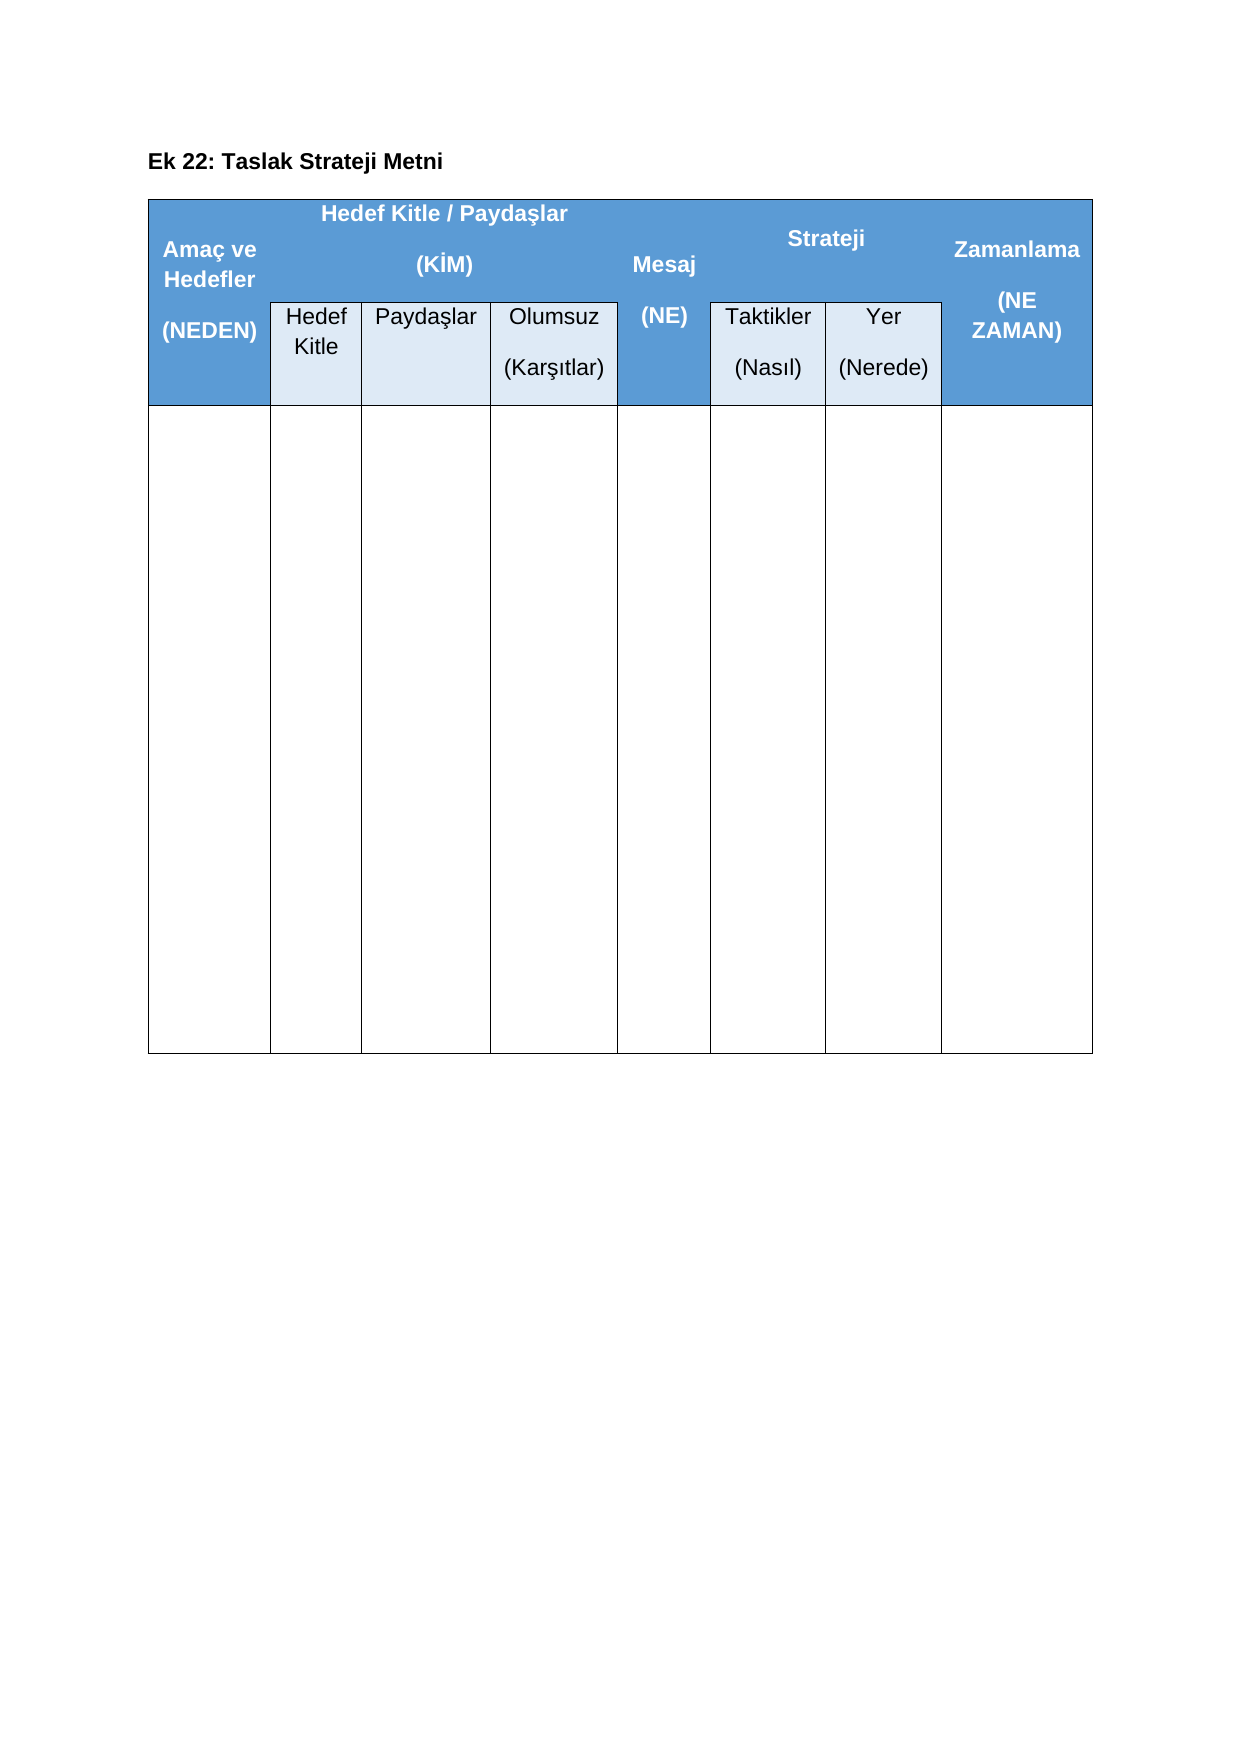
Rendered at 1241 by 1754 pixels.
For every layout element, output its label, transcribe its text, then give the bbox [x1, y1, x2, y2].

table_cell Taktikler (Nasıl) [711, 303, 825, 405]
text Ek 22: Taslak Strateji Metni [148, 148, 1093, 174]
table_cell Yer (Nerede) [826, 303, 941, 405]
table_cell [491, 406, 617, 1053]
table_cell [711, 406, 825, 1053]
table_header Strateji [711, 200, 942, 302]
table_cell [826, 406, 941, 1053]
table_cell [618, 406, 710, 1053]
table_header Zamanlama (NE ZAMAN) [942, 200, 1092, 405]
table_header Hedef Kitle / Paydaşlar (KİM) [271, 200, 618, 302]
table_cell Olumsuz (Karşıtlar) [491, 303, 617, 405]
table_cell Hedef Kitle [271, 303, 361, 405]
table_header Amaç ve Hedefler (NEDEN) [149, 200, 271, 405]
table_cell Paydaşlar [362, 303, 490, 405]
table_cell [362, 406, 490, 1053]
table_cell [271, 406, 361, 1053]
table_cell [942, 406, 1092, 1053]
table_cell [149, 406, 270, 1053]
table_header Mesaj (NE) [618, 200, 711, 405]
